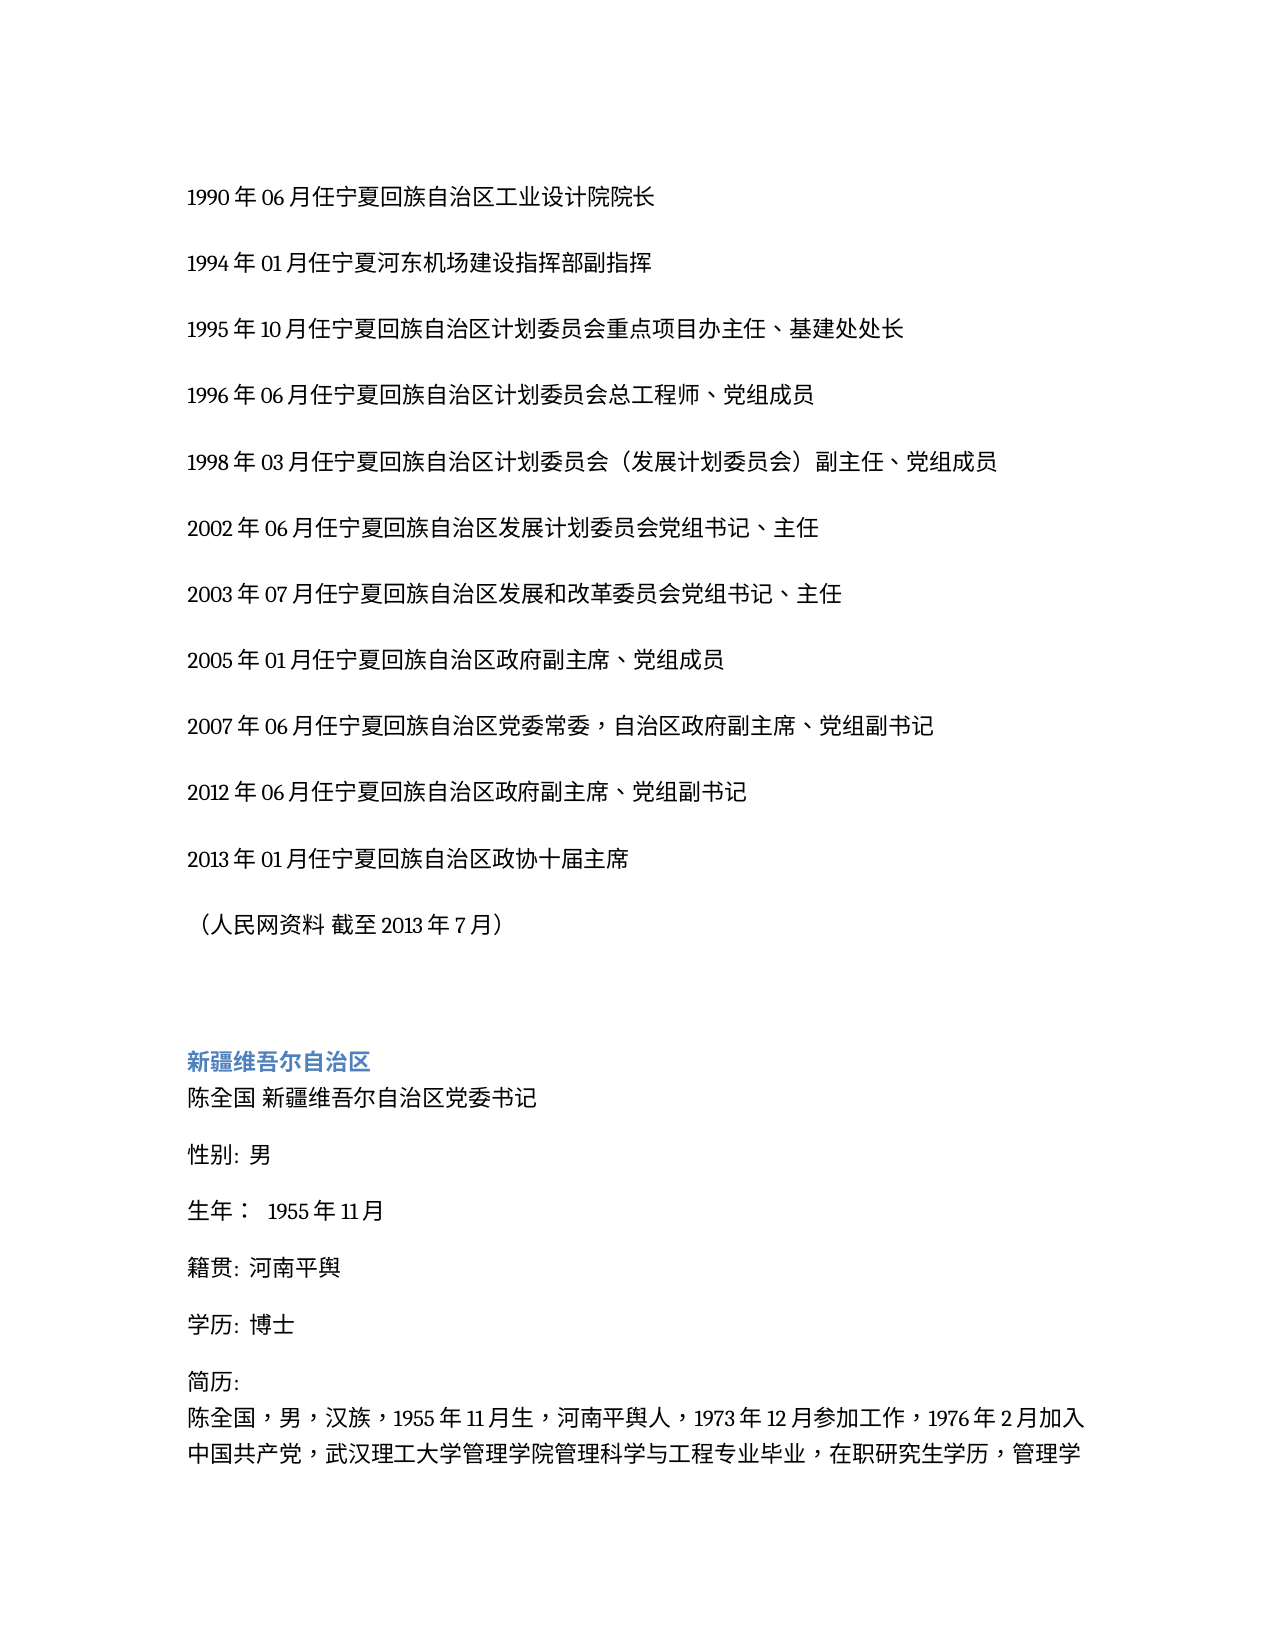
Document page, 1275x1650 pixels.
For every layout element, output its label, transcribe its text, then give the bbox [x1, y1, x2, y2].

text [187, 1366, 1087, 1469]
subtitle 新疆维吾尔自治区 [187, 1046, 1087, 1077]
text 陈全国 新疆维吾尔自治区党委书记 [187, 1082, 1087, 1113]
text 生年： 1955年11月 [187, 1195, 1087, 1227]
text 学历: 博士 [187, 1309, 1087, 1340]
text 籍贯: 河南平舆 [187, 1252, 1087, 1283]
text 性别: 男 [187, 1138, 1087, 1170]
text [187, 150, 1087, 970]
